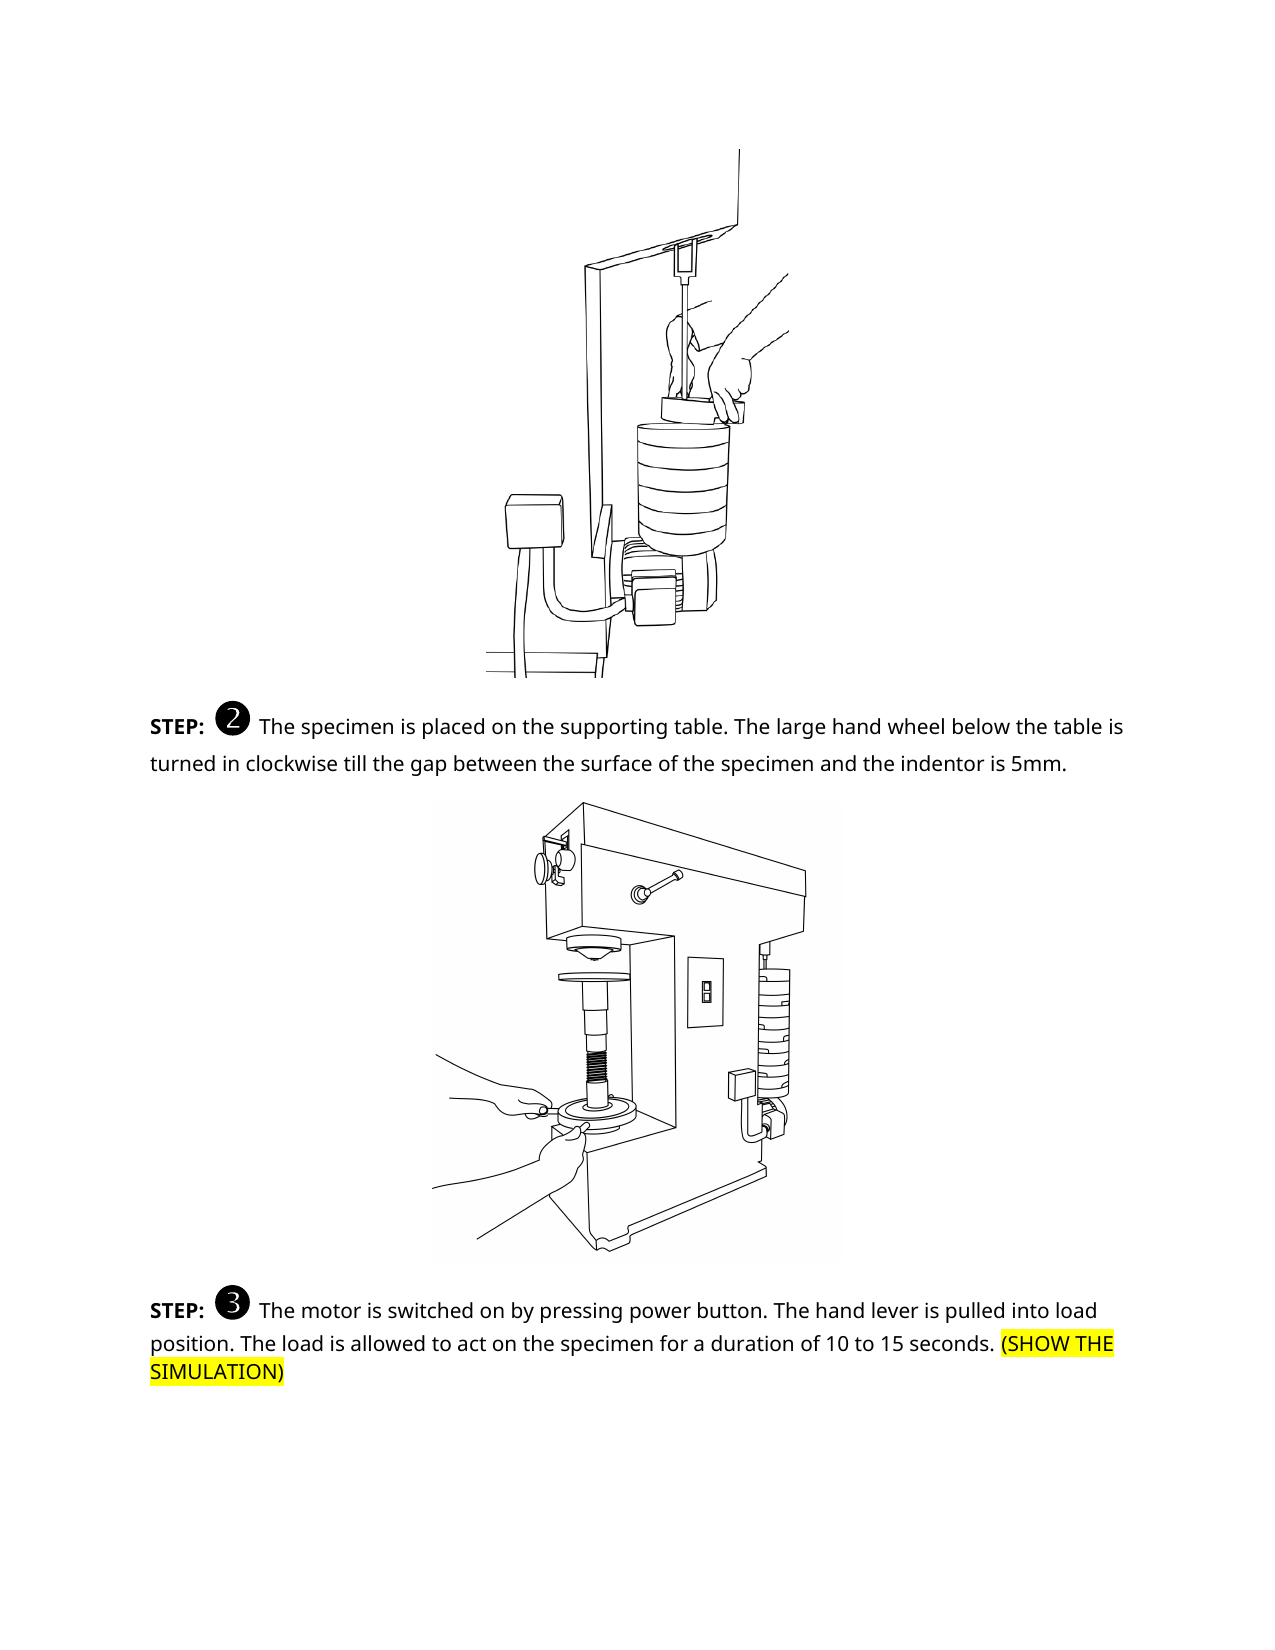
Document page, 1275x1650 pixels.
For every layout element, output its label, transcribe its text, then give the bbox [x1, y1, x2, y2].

picture [486, 149, 789, 678]
picture [432, 802, 843, 1262]
text STEP: The motor is switched on by pressing power button. The hand lever is pulled into load position. The load is allowed to act on the specimen for a duration of 10 to 15 seconds. (SHOW THE SIMULATION) [150, 1287, 1125, 1386]
text STEP: The specimen is placed on the supporting table. The large hand wheel below the table is turned in clockwise till the gap between the surface of the specimen and the indentor is 5mm. [150, 703, 1125, 777]
